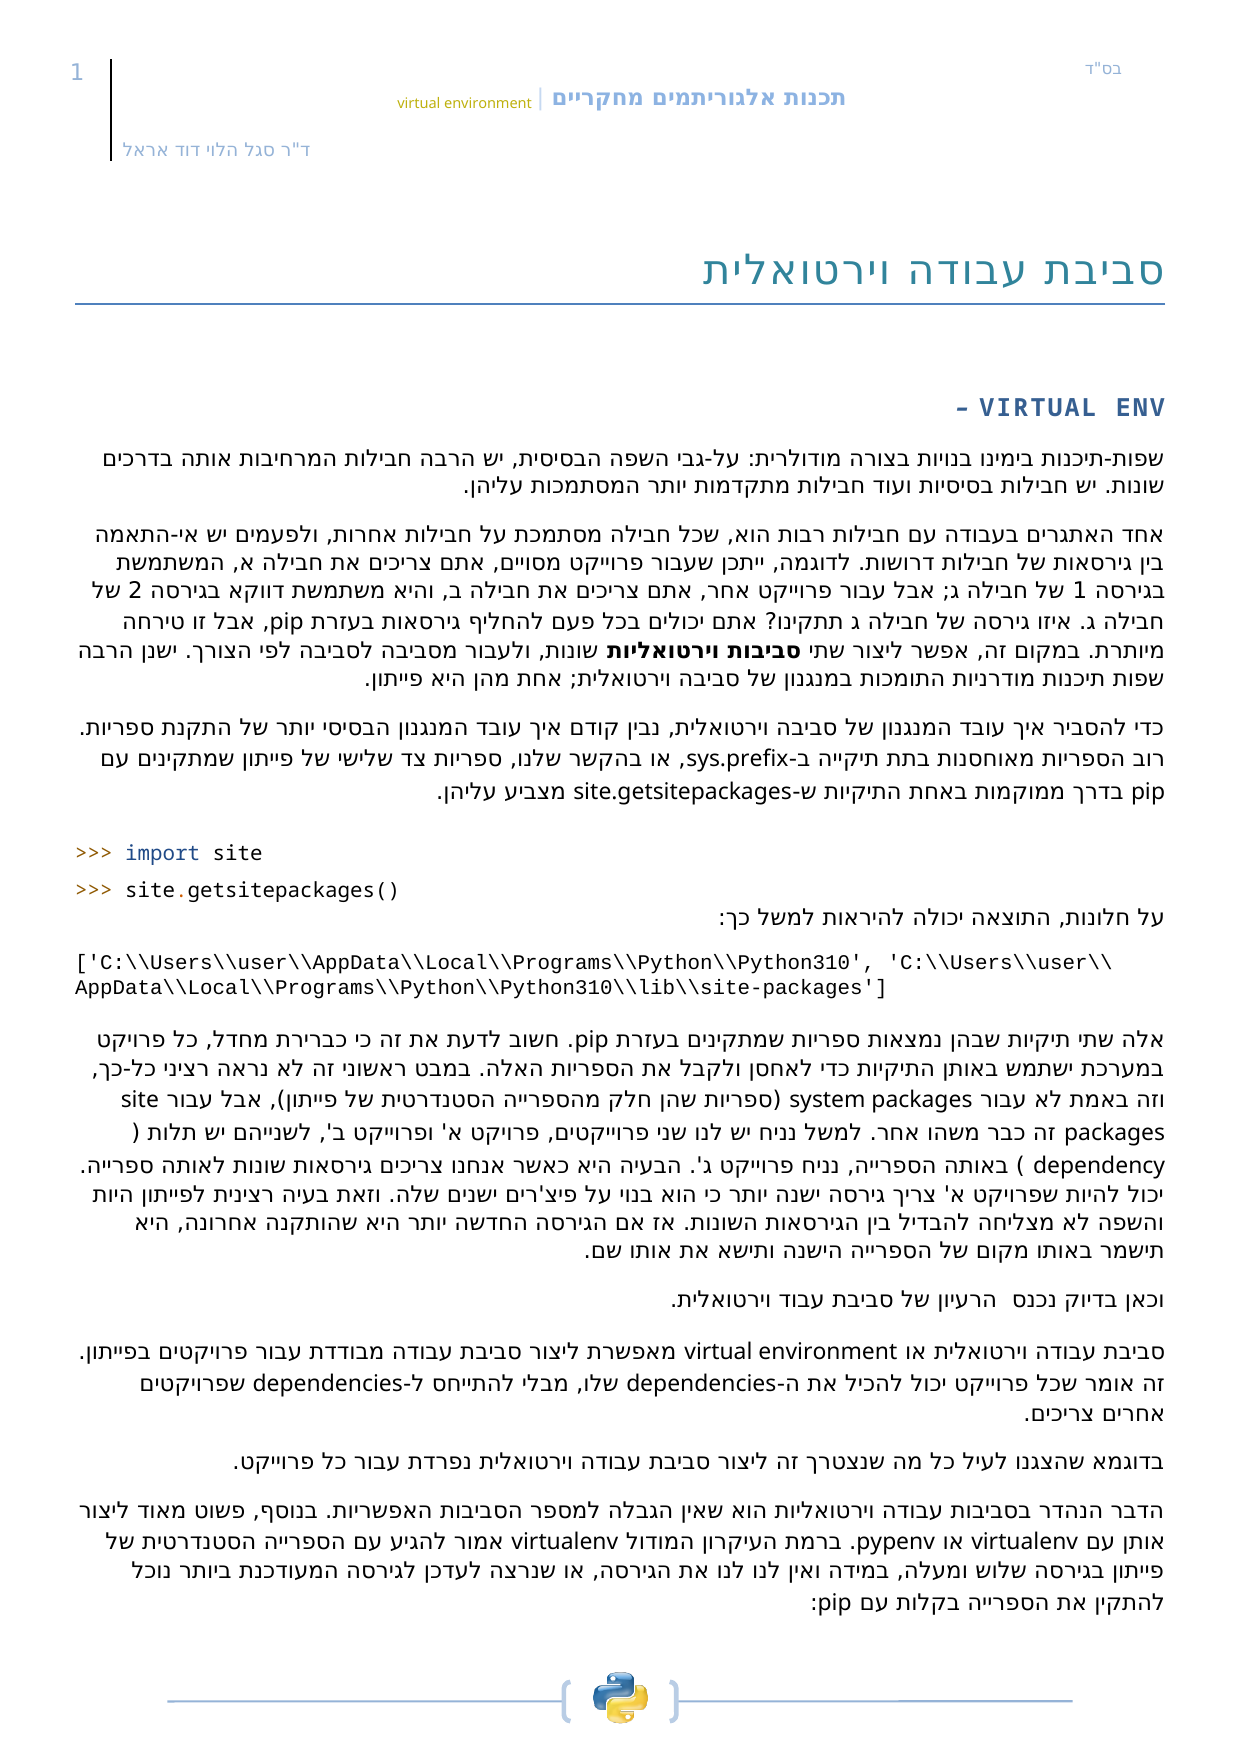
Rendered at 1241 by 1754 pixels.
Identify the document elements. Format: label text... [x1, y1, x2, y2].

text כדי להסביר איך עובד המנגנון של סביבה וירטואלית, נבין קודם איך עובד המנגנון הבסיסי יותר של התקנת ספריות. רוב הספריות מאוחסנות בתת תיקייה ב-sys.prefix, או בהקשר שלנו, ספריות צד שלישי של פייתון שמתקינים עם pip בדרך ממוקמות באחת התיקיות ש-site.getsitepackages מצביע עליהן. [75, 714, 1165, 806]
text סביבת עבודה וירטואלית או virtual environment מאפשרת ליצור סביבת עבודה מבודדת עבור פרויקטים בפייתון. זה אומר שכל פרוייקט יכול להכיל את ה-dependencies שלו, מבלי להתייחס ל-dependencies שפרויקטים אחרים צריכים. [75, 1335, 1165, 1426]
text שפות-תיכנות בימינו בנויות בצורה מודולרית: על-גבי השפה הבסיסית, יש הרבה חבילות המרחיבות אותה בדרכים שונות. יש חבילות בסיסיות ועוד חבילות מתקדמות יותר המסתמכות עליהן. [75, 445, 1165, 499]
text בדוגמא שהצגנו לעיל כל מה שנצטרך זה ליצור סביבת עבודה וירטואלית נפרדת עבור כל פרוייקט. [75, 1448, 1165, 1475]
text וכאן בדיוק נכנס הרעיון של סביבת עבוד וירטואלית. [75, 1286, 1165, 1313]
text אחד האתגרים בעבודה עם חבילות רבות הוא, שכל חבילה מסתמכת על חבילות אחרות, ולפעמים יש אי-התאמה בין גירסאות של חבילות דרושות. לדוגמה, ייתכן שעבור פרוייקט מסויים, אתם צריכים את חבילה א, המשתמשת בגירסה 1 של חבילה ג; אבל עבור פרוייקט אחר, אתם צריכים את חבילה ב, והיא משתמשת דווקא בגירסה 2 של חבילה ג. איזו גירסה של חבילה ג תתקינו? אתם יכולים בכל פעם להחליף גירסאות בעזרת pip, אבל זו טירחה מיותרת. במקום זה, אפשר ליצור שתי סביבות וירטואליות שונות, ולעבור מסביבה לסביבה לפי הצורך. ישנן הרבה שפות תיכנות מודרניות התומכות במנגנון של סביבה וירטואלית; אחת מהן היא פייתון. [75, 521, 1165, 692]
subtitle סביבת עבודה וירטואלית [75, 246, 1165, 303]
text >>> site.getsitepackages() [75, 866, 1165, 904]
text >>> import site [75, 829, 1165, 866]
text על חלונות, התוצאה יכולה להיראות למשל כך: [75, 904, 1165, 930]
subtitle virtual env – [75, 390, 1165, 424]
text אלה שתי תיקיות שבהן נמצאות ספריות שמתקינים בעזרת pip. חשוב לדעת את זה כי כברירת מחדל, כל פרויקט במערכת ישתמש באותן התיקיות כדי לאחסן ולקבל את הספריות האלה. במבט ראשוני זה לא נראה רציני כל-כך, וזה באמת לא עבור system packages (ספריות שהן חלק מהספרייה הסטנדרטית של פייתון), אבל עבור site packages זה כבר משהו אחר. למשל נניח יש לנו שני פרוייקטים, פרויקט א' ופרוייקט ב', לשנייהם יש תלות (dependency ) באותה הספרייה, נניח פרוייקט ג'. הבעיה היא כאשר אנחנו צריכים גירסאות שונות לאותה ספרייה. יכול להיות שפרויקט א' צריך גירסה ישנה יותר כי הוא בנוי על פיצ'רים ישנים שלה. וזאת בעיה רצינית לפייתון היות והשפה לא מצליחה להבדיל בין הגירסאות השונות. אז אם הגירסה החדשה יותר היא שהותקנה אחרונה, היא תישמר באותו מקום של הספרייה הישנה ותישא את אותו שם. [75, 1023, 1165, 1264]
text הדבר הנהדר בסביבות עבודה וירטואליות הוא שאין הגבלה למספר הסביבות האפשריות. בנוסף, פשוט מאוד ליצור אותן עם virtualenv או pypenv. ברמת העיקרון המודול virtualenv אמור להגיע עם הספרייה הסטנדרטית של פייתון בגירסה שלוש ומעלה, במידה ואין לנו לנו את הגירסה, או שנרצה לעדכן לגירסה המעודכנת ביותר נוכל להתקין את הספרייה בקלות עם pip: [75, 1497, 1165, 1617]
picture [585, 1661, 655, 1744]
text ['C:\\Users\\user\\AppData\\Local\\Programs\\Python\\Python310', 'C:\\Users\\user\\AppData\\Local\\Programs\\Python\\Python310\\lib\\site-packages'] [75, 952, 1165, 1001]
